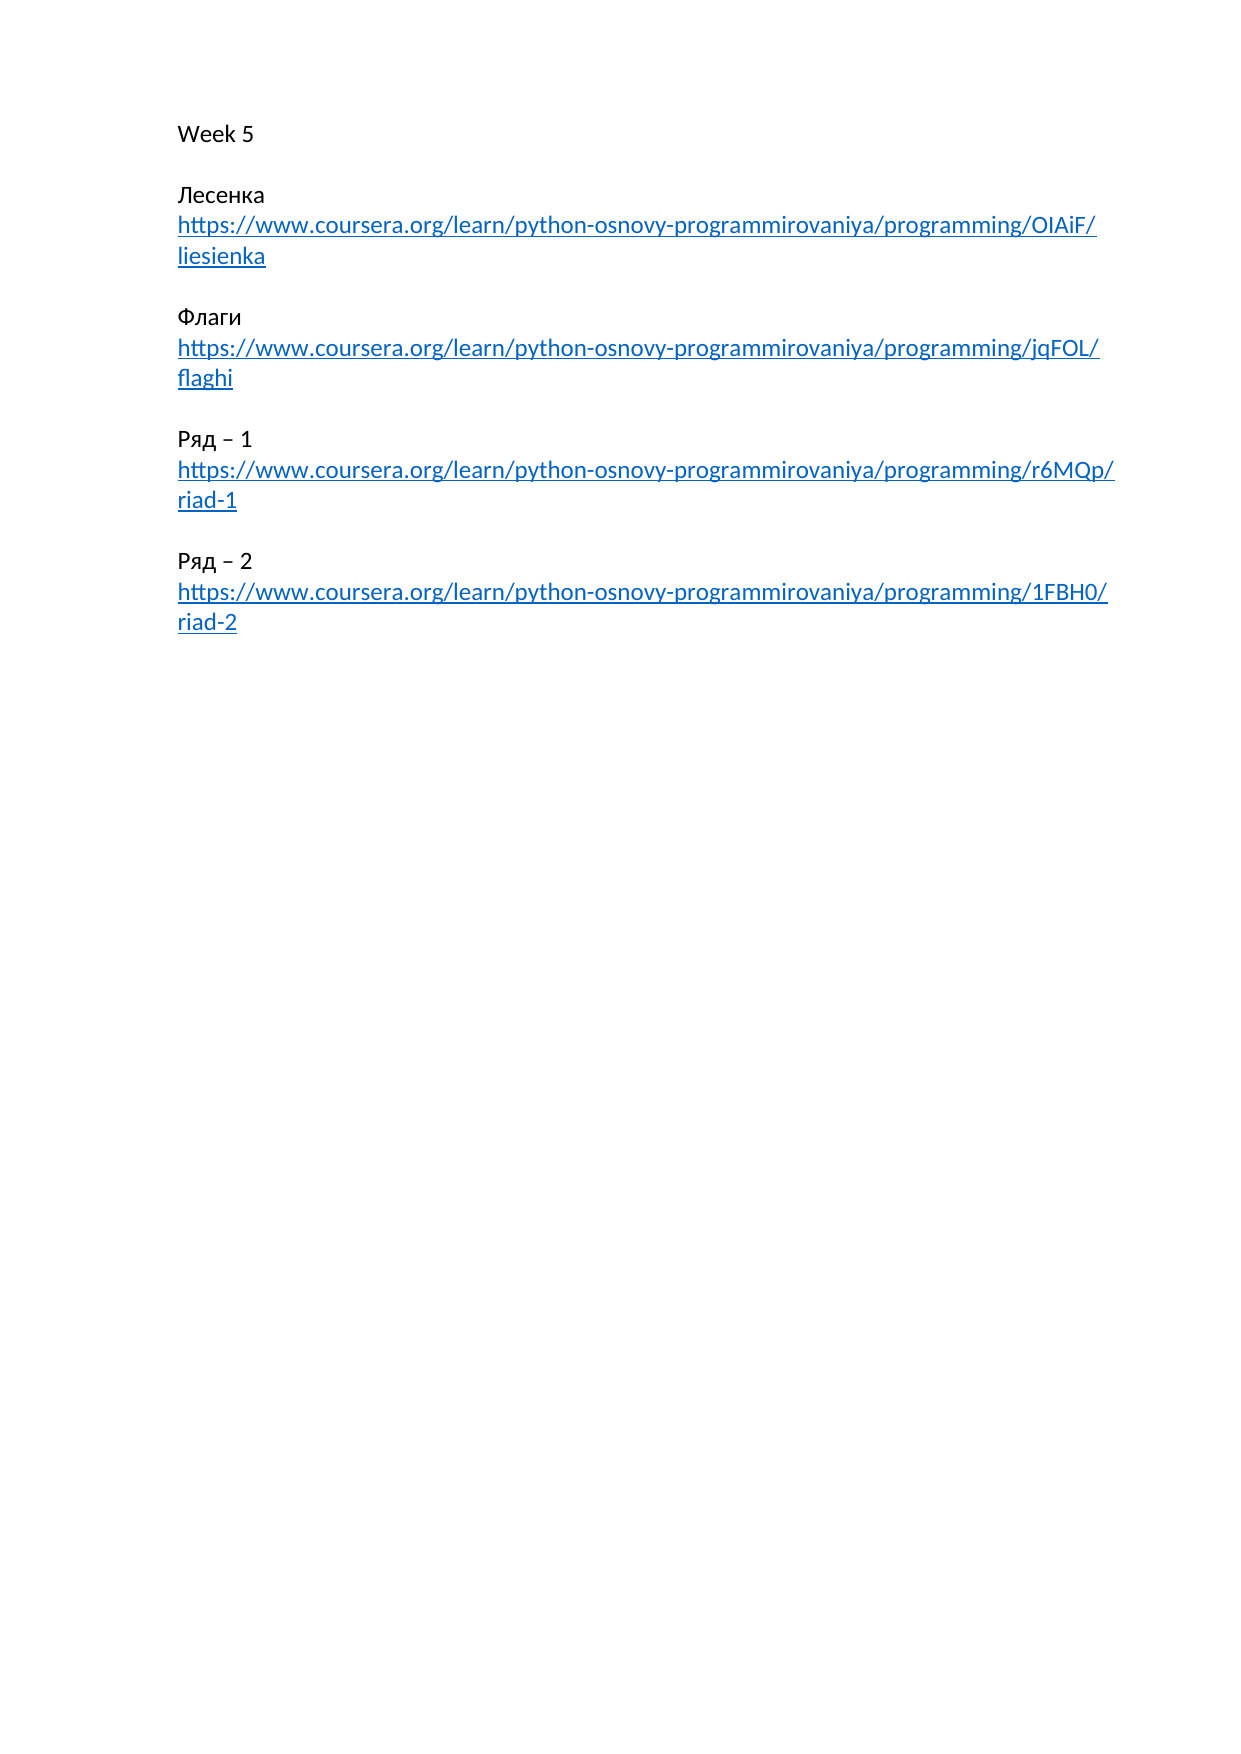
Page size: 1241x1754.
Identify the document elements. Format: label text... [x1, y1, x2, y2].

text https://www.coursera.org/learn/python-osnovy-programmirovaniya/programming/r6MQp/riad-1 [177, 454, 1152, 515]
text Week 5 [177, 118, 1152, 149]
text Ряд – 2 [177, 545, 1152, 576]
text https://www.coursera.org/learn/python-osnovy-programmirovaniya/programming/OIAiF/liesienka [177, 210, 1152, 271]
text Ряд – 1 [177, 423, 1152, 454]
text https://www.coursera.org/learn/python-osnovy-programmirovaniya/programming/1FBH0/riad-2 [177, 576, 1152, 637]
text Лесенка [177, 179, 1152, 210]
text https://www.coursera.org/learn/python-osnovy-programmirovaniya/programming/jqFOL/flaghi [177, 332, 1152, 393]
text Флаги [177, 301, 1152, 332]
